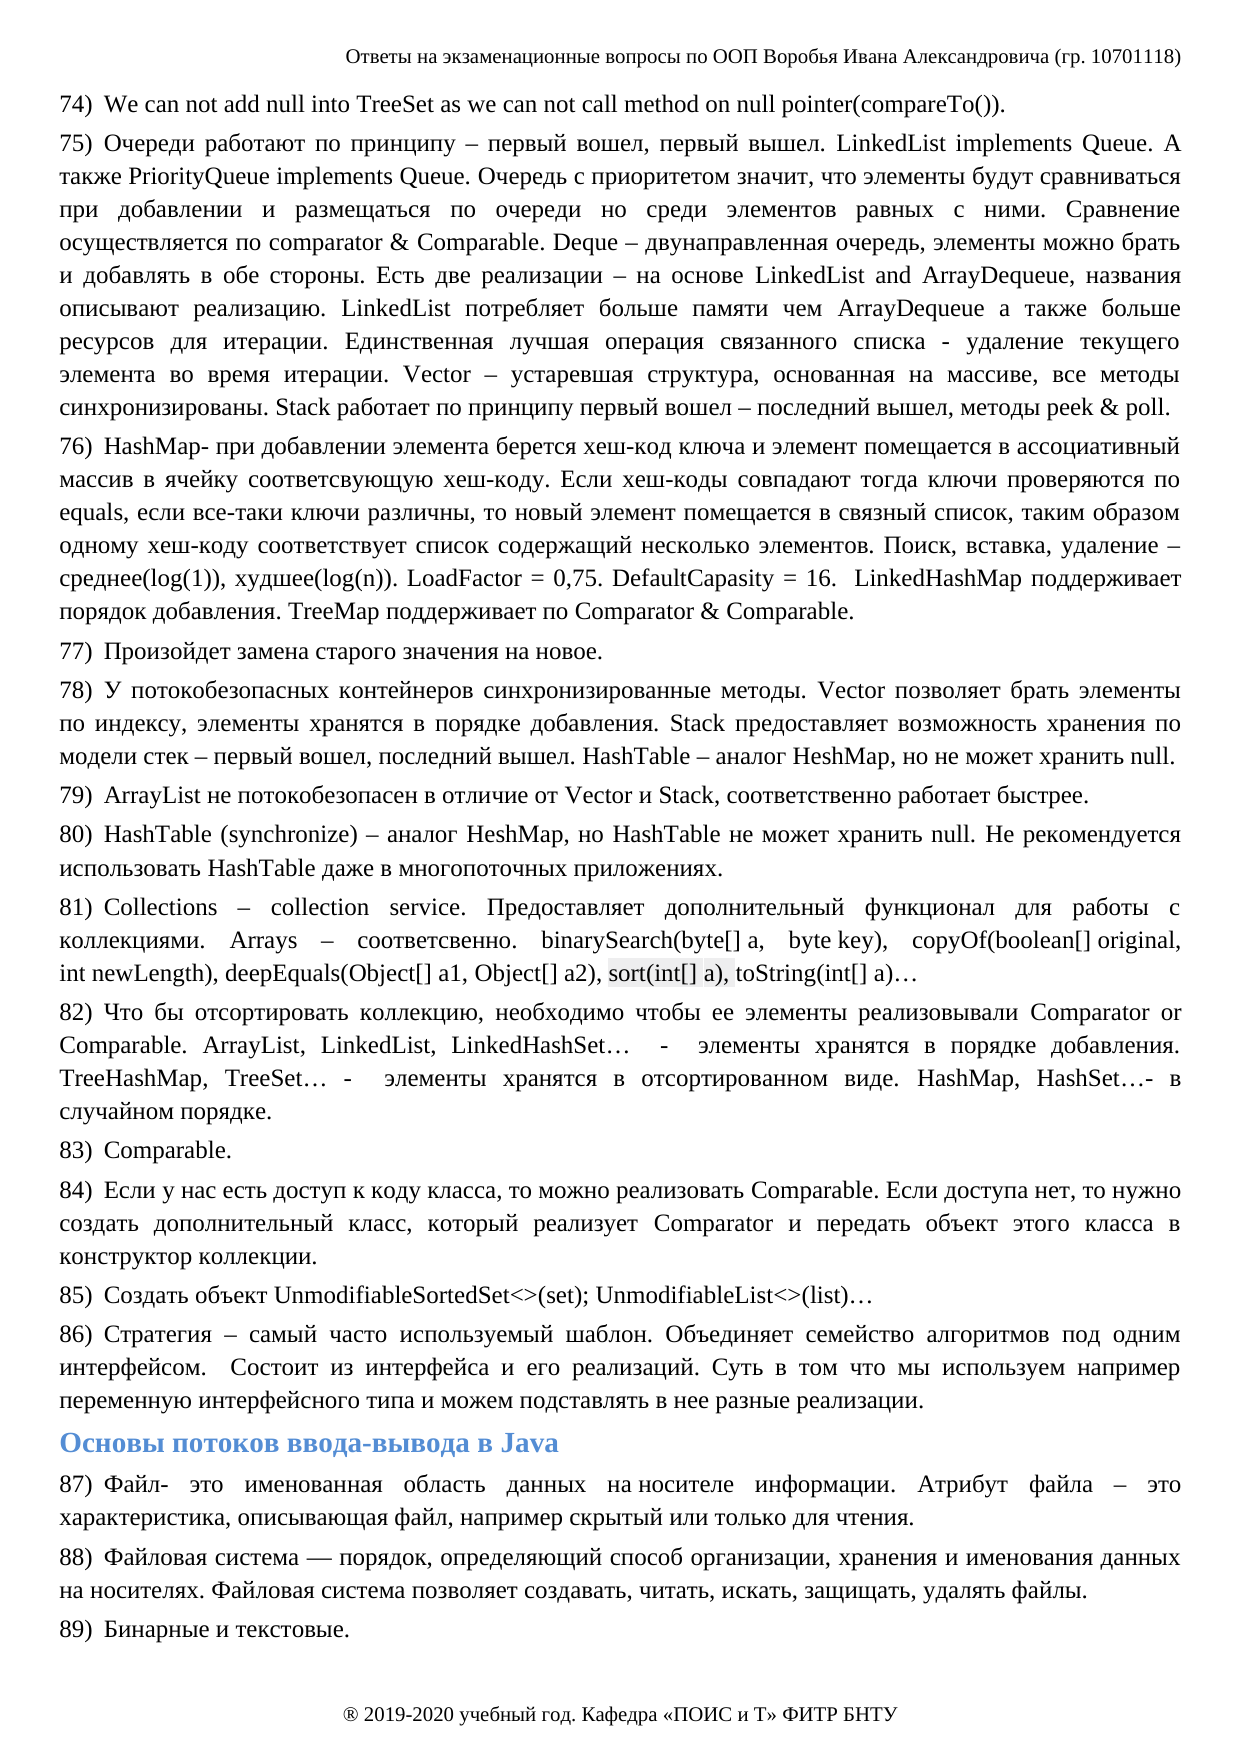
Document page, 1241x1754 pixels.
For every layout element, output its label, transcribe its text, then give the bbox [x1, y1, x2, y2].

list Стратегия – самый часто используемый шаблон. Объединяет семейство алгоритмов под одним интерфейсом. Состоит из интерфейса и его реализаций. Суть в том что мы используем например переменную интерфейсного типа и можем подставлять в нее разные реализации. [59, 1319, 1181, 1414]
subtitle Основы потоков ввода-вывода в Java [59, 1425, 1181, 1458]
list HashTable (synchronize) – аналог HeshMap, но HashTable не может хранить null. Не рекомендуется использовать HashTable даже в многопоточных приложениях. [59, 819, 1181, 881]
list Файловая система — порядок, определяющий способ организации, хранения и именования данных на носителях. Файловая система позволяет создавать, читать, искать, защищать, удалять файлы. [59, 1542, 1181, 1603]
list HashMap- при добавлении элемента берется хеш-код ключа и элемент помещается в ассоциативный массив в ячейку соответсвующую хеш-коду. Если хеш-коды совпадают тогда ключи проверяются по equals, если все-таки ключи различны, то новый элемент помещается в связный список, таким образом одному хеш-коду соответствует список содержащий несколько элементов. Поиск, вставка, удаление – среднее(log(1)), худшее(log(n)). LoadFactor = 0,75. DefaultCapasity = 16. LinkedHashMap поддерживает порядок добавления. TreeMap поддерживает по Comparator & Comparable. [59, 431, 1181, 625]
list Comparable. [59, 1136, 1181, 1164]
list ArrayList не потокобезопасен в отличие от Vector и Stack, соответственно работает быстрее. [59, 780, 1181, 809]
list Что бы отсортировать коллекцию, необходимо чтобы ее элементы реализовывали Comparator or Comparable. ArrayList, LinkedList, LinkedHashSet… - элементы хранятся в порядке добавления. TreeHashMap, TreeSet… - элементы хранятся в отсортированном виде. HashMap, HashSet…- в случайном порядке. [59, 997, 1181, 1125]
list Произойдет замена старого значения на новое. [59, 636, 1181, 664]
list Очереди работают по принципу – первый вошел, первый вышел. LinkedList implements Queue. А также PriorityQueue implements Queue. Очередь с приоритетом значит, что элементы будут сравниваться при добавлении и размещаться по очереди но среди элементов равных с ними. Сравнение осуществляется по comparator & Comparable. Deque – двунаправленная очередь, элементы можно брать и добавлять в обе стороны. Есть две реализации – на основе LinkedList and ArrayDequeue, названия описывают реализацию. LinkedList потребляет больше памяти чем ArrayDequeue а также больше ресурсов для итерации. Единственная лучшая операция связанного списка - удаление текущего элемента во время итерации. Vector – устаревшая структура, основанная на массиве, все методы синхронизированы. Stack работает по принципу первый вошел – последний вышел, методы peek & poll. [59, 128, 1181, 421]
list Создать объект UnmodifiableSortedSet<>(set); UnmodifiableList<>(list)… [59, 1280, 1181, 1309]
list We can not add null into TreeSet as we can not call method on null pointer(compareTo()). [59, 89, 1181, 117]
list Файл- это именованная область данных на носителе информации. Атрибут файла – это характеристика, описывающая файл, например скрытый или только для чтения. [59, 1469, 1181, 1531]
list Бинарные и текстовые. [59, 1614, 1181, 1643]
list Collections – collection service. Предоставляет дополнительный функционал для работы с коллекциями. Arrays – соответсвенно. binarySearch(byte[] a, byte key), copyOf(boolean[] original, int newLength), deepEquals(Object[] a1, Object[] a2), sort(int[] a), toString(int[] a)… [59, 892, 1181, 987]
list Если у нас есть доступ к коду класса, то можно реализовать Comparable. Если доступа нет, то нужно создать дополнительный класс, который реализует Comparator и передать объект этого класса в конструктор коллекции. [59, 1175, 1181, 1269]
list У потокобезопасных контейнеров синхронизированные методы. Vector позволяет брать элементы по индексу, элементы хранятся в порядке добавления. Stack предоставляет возможность хранения по модели стек – первый вошел, последний вышел. HashTable – аналог HeshMap, но не может хранить null. [59, 675, 1181, 770]
